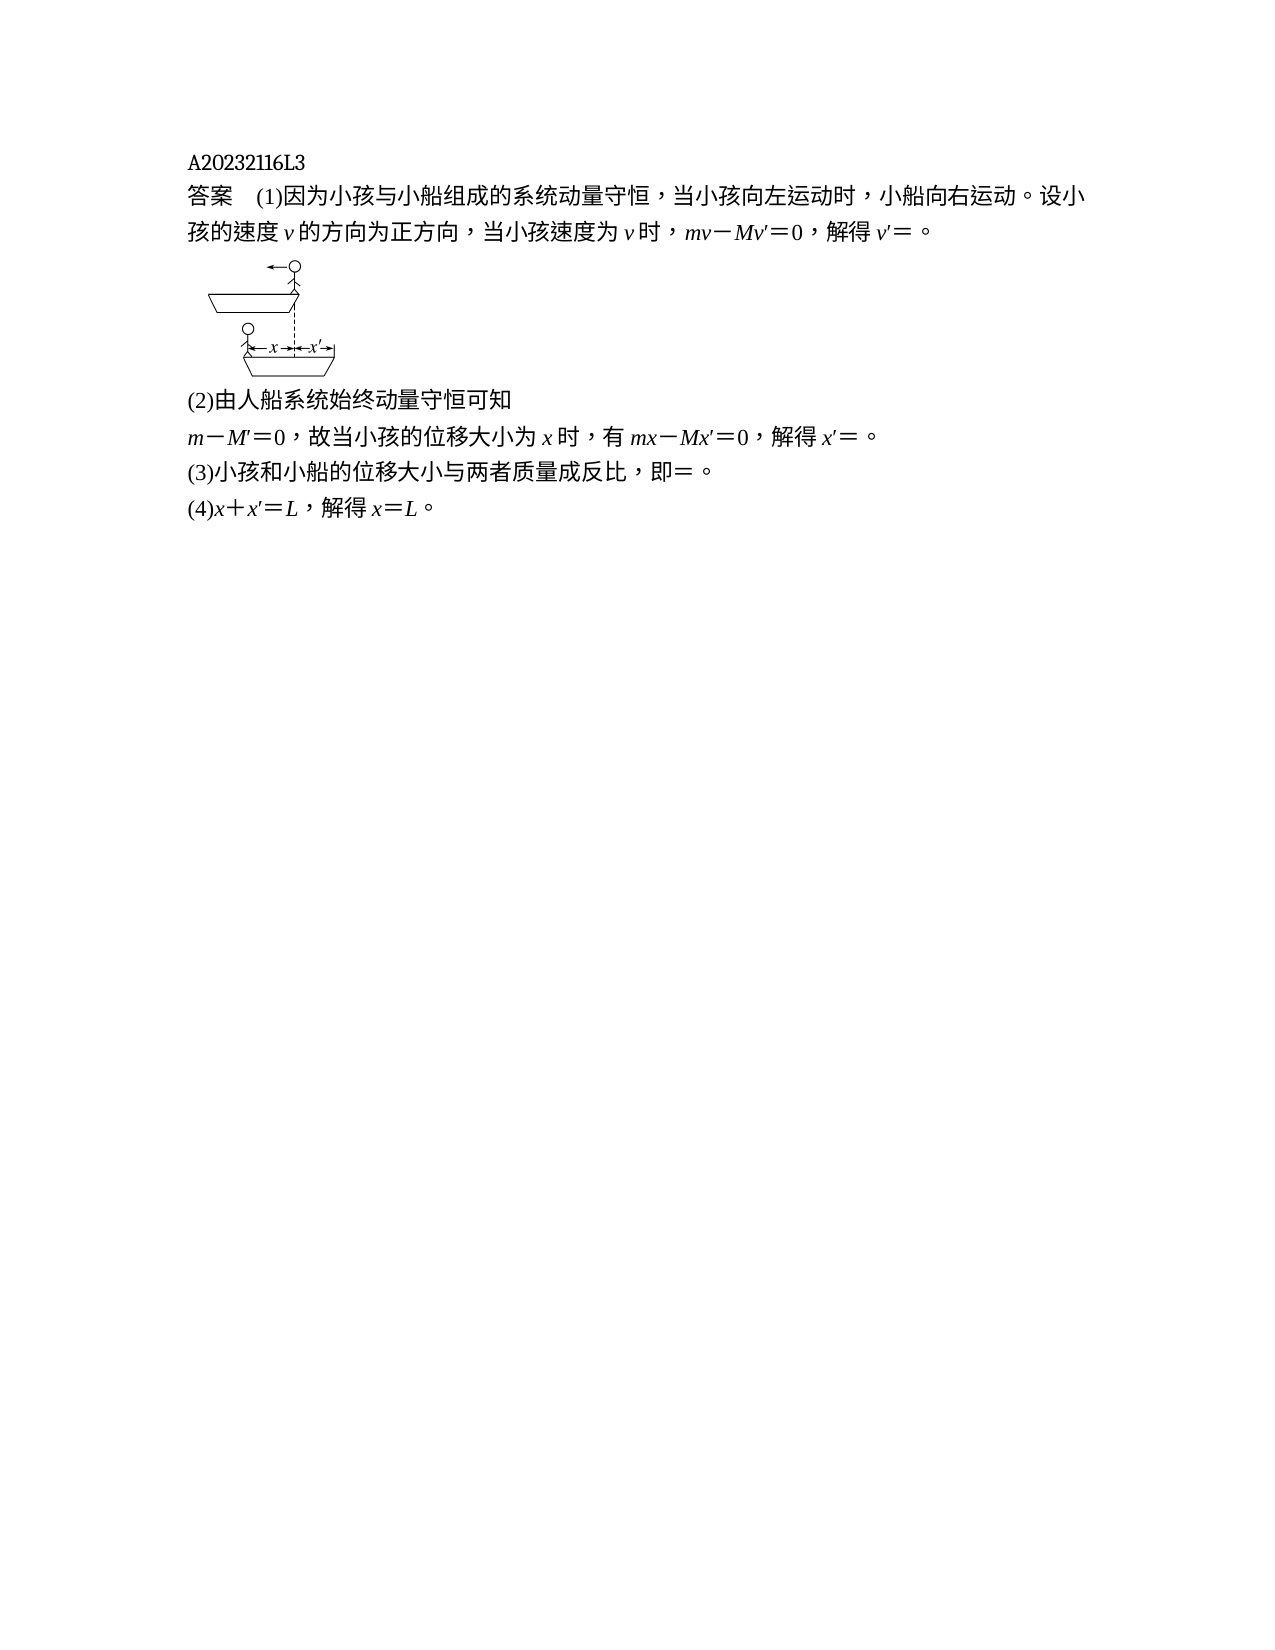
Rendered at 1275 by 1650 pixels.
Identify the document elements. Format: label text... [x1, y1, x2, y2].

text m－M′＝0，故当小孩的位移大小为x时，有mx－Mx′＝0，解得x′＝。 [187, 420, 1087, 452]
picture [206, 252, 337, 381]
text (4)x＋x′＝L，解得x＝L。 [187, 492, 1087, 523]
text A20232116L3 [187, 150, 1087, 176]
text (2)由人船系统始终动量守恒可知 [187, 384, 1087, 416]
text (3)小孩和小船的位移大小与两者质量成反比，即＝。 [187, 456, 1087, 488]
text 答案 (1)因为小孩与小船组成的系统动量守恒，当小孩向左运动时，小船向右运动。设小孩的速度v的方向为正方向，当小孩速度为v时，mv－Mv′＝0，解得v′＝。 [187, 180, 1087, 247]
